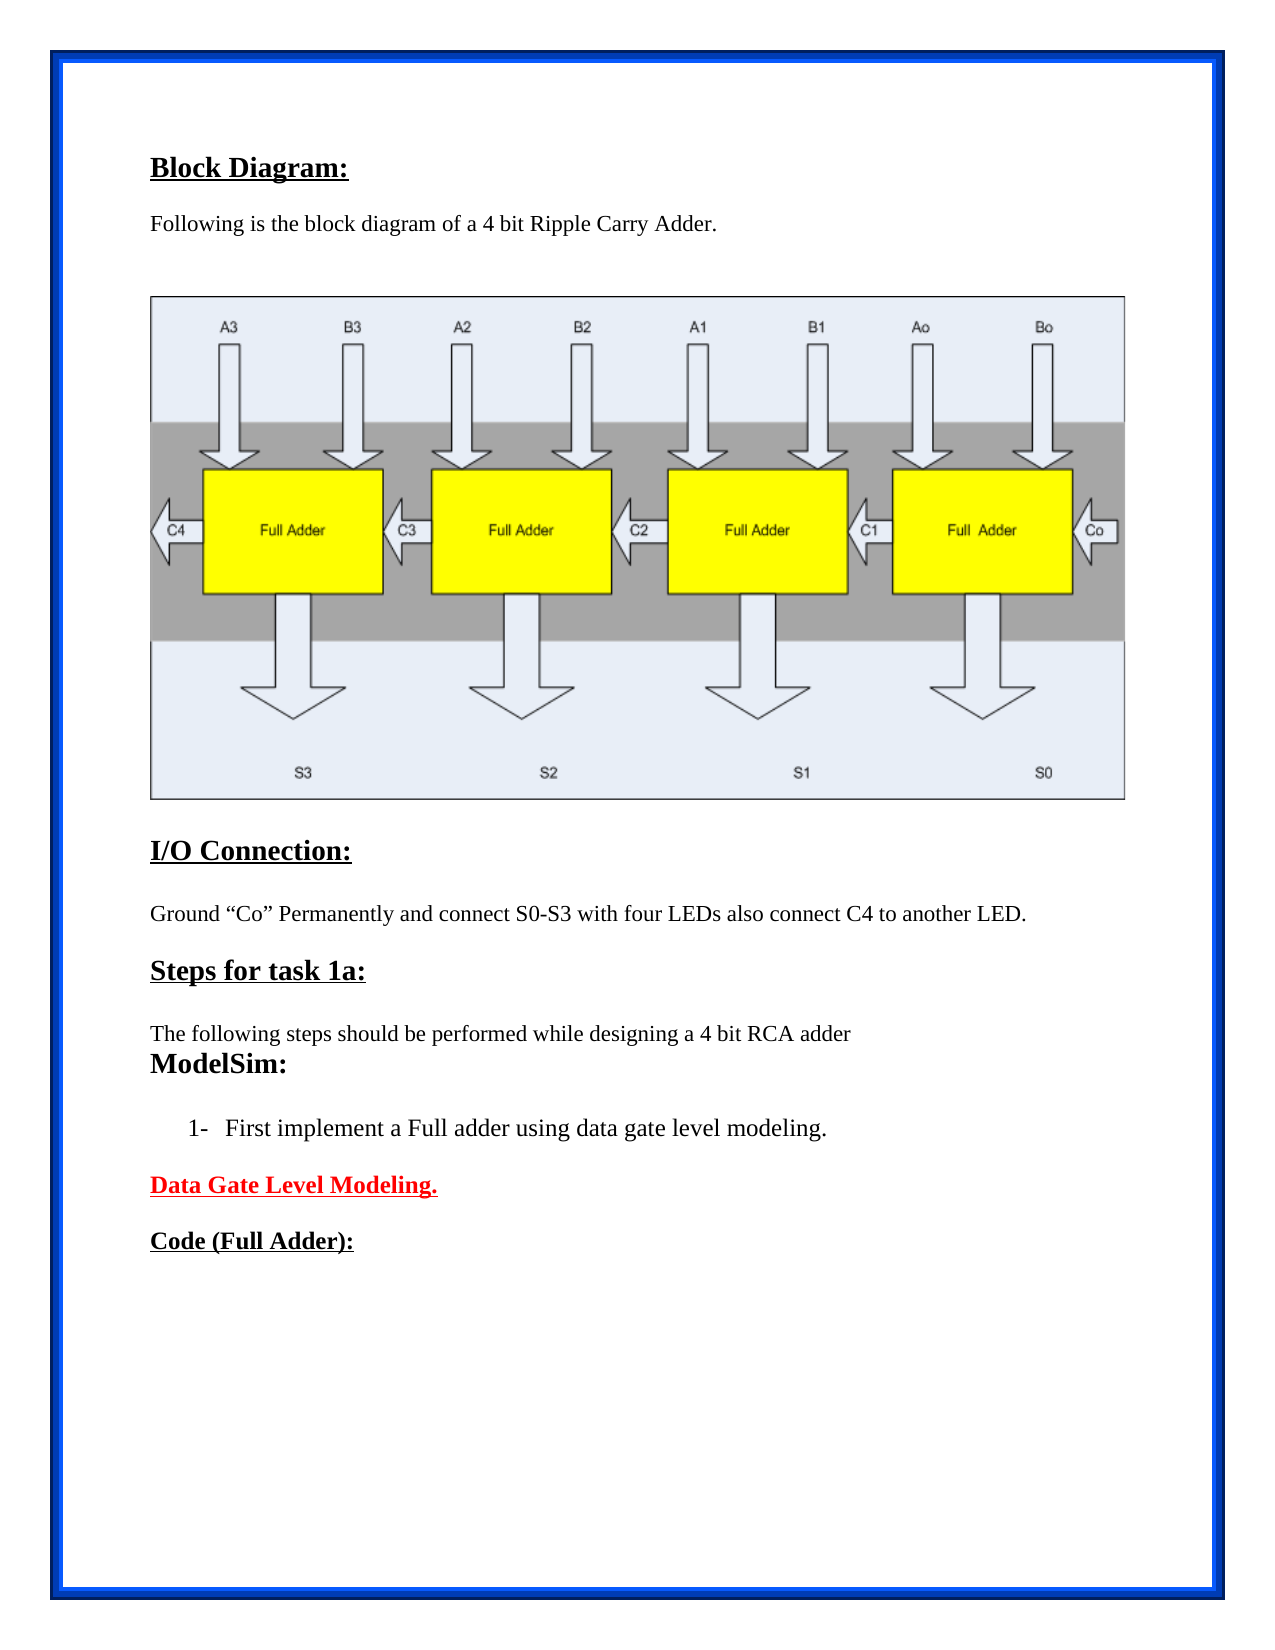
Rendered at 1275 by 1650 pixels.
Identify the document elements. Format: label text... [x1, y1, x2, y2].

text The following steps should be performed while designing a 4 bit RCA adder [150, 1020, 1125, 1046]
text ModelSim: [150, 1046, 1125, 1079]
text Data Gate Level Modeling. [150, 1171, 1125, 1199]
text Block Diagram: [150, 150, 1125, 183]
text I/O Connection: [150, 833, 1125, 866]
text Following is the block diagram of a 4 bit Ripple Carry Adder. [150, 210, 1125, 236]
list First implement a Full adder using data gate level modeling. [187, 1113, 1125, 1142]
text Code (Full Adder): [150, 1226, 1125, 1254]
picture [150, 296, 1125, 800]
text Steps for task 1a: [150, 953, 1125, 986]
text Ground “Co” Permanently and connect S0-S3 with four LEDs also connect C4 to another LED. [150, 900, 1125, 926]
